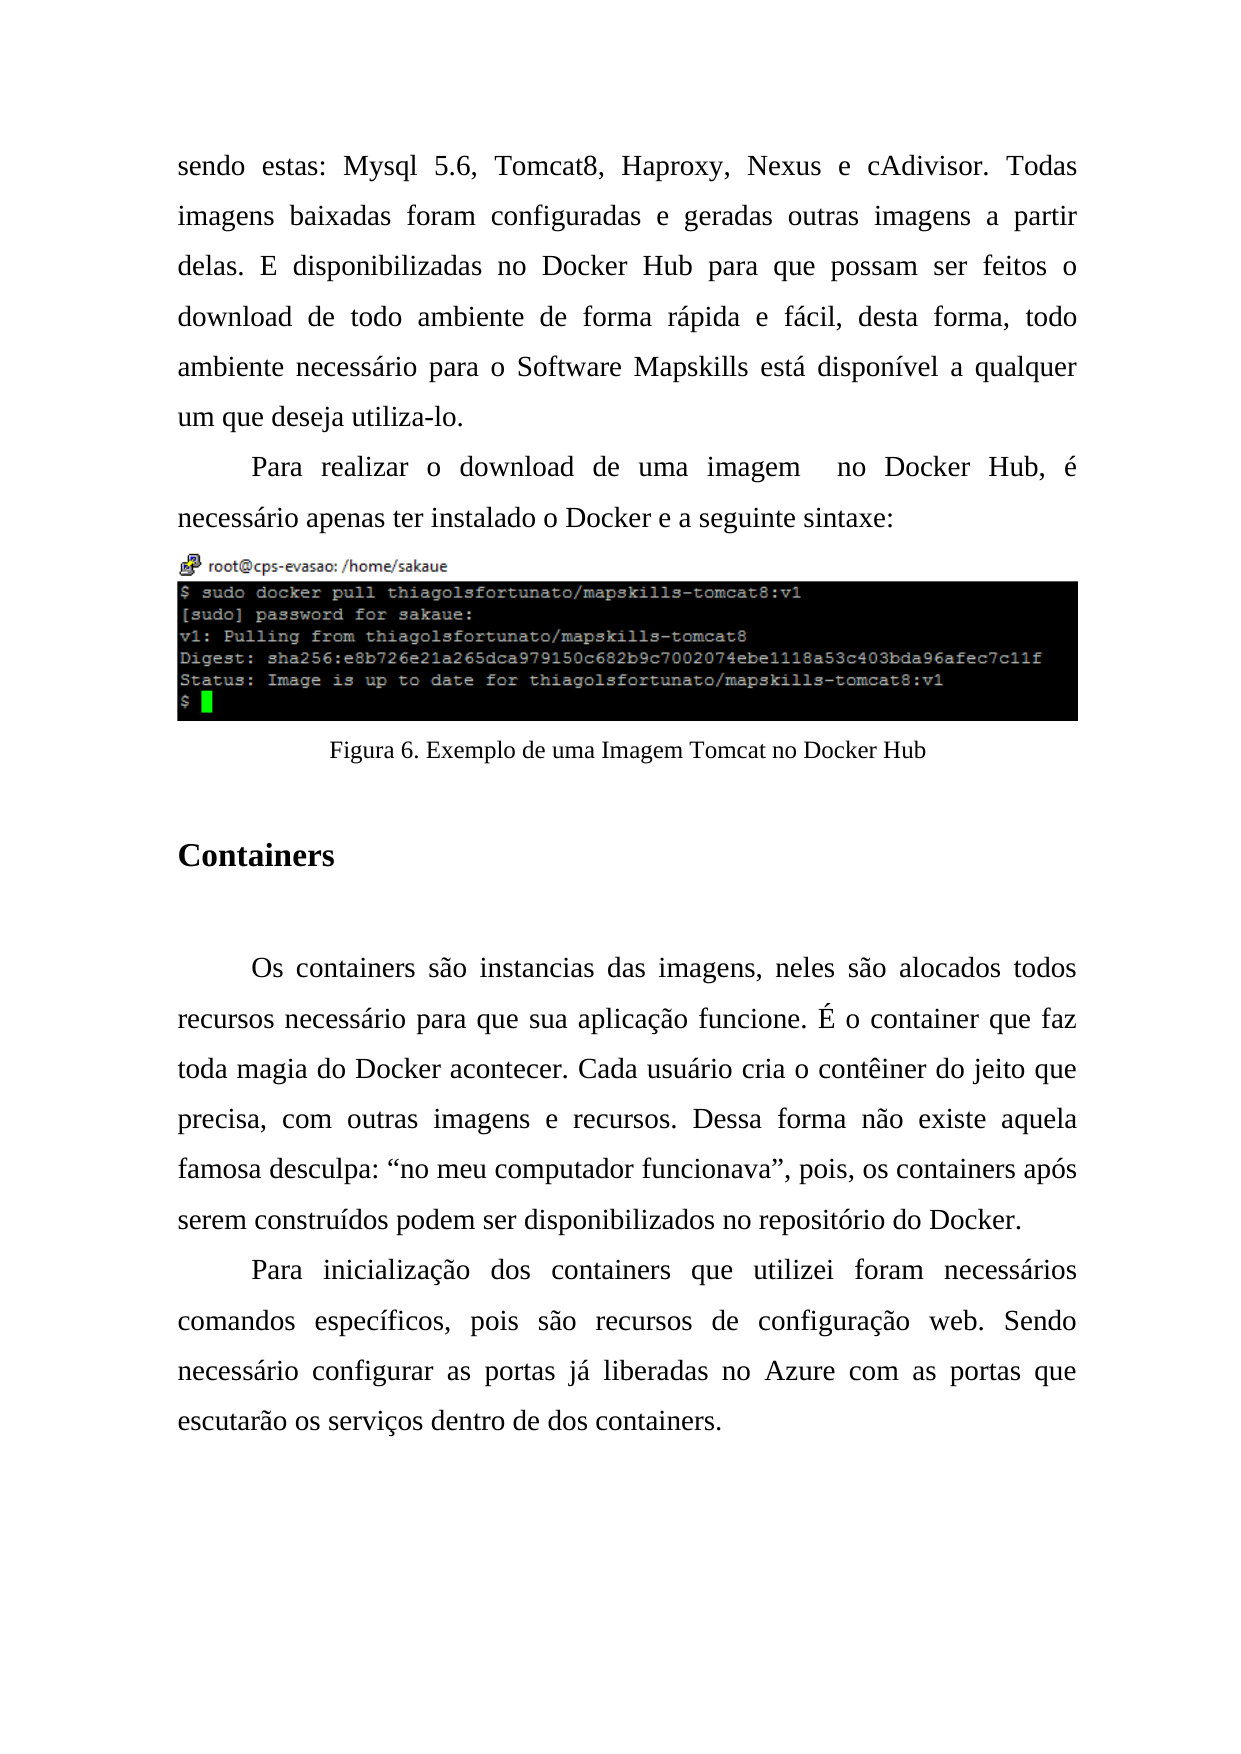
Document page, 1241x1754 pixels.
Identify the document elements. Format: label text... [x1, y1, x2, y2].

text Figura 6. Exemplo de uma Imagem Tomcat no Docker Hub [177, 735, 1078, 763]
picture [177, 550, 1078, 721]
text Os containers são instancias das imagens, neles são alocados todos recursos necessário para que sua aplicação funcione. É o container que faz toda magia do Docker acontecer. Cada usuário cria o contêiner do jeito que precisa, com outras imagens e recursos. Dessa forma não existe aquela famosa desculpa: “no meu computador funcionava”, pois, os containers após serem construídos podem ser disponibilizados no repositório do Docker. [177, 950, 1078, 1236]
text Containers [177, 835, 1078, 874]
text Para realizar o download de uma imagem no Docker Hub, é necessário apenas ter instalado o Docker e a seguinte sintaxe: [177, 449, 1078, 533]
